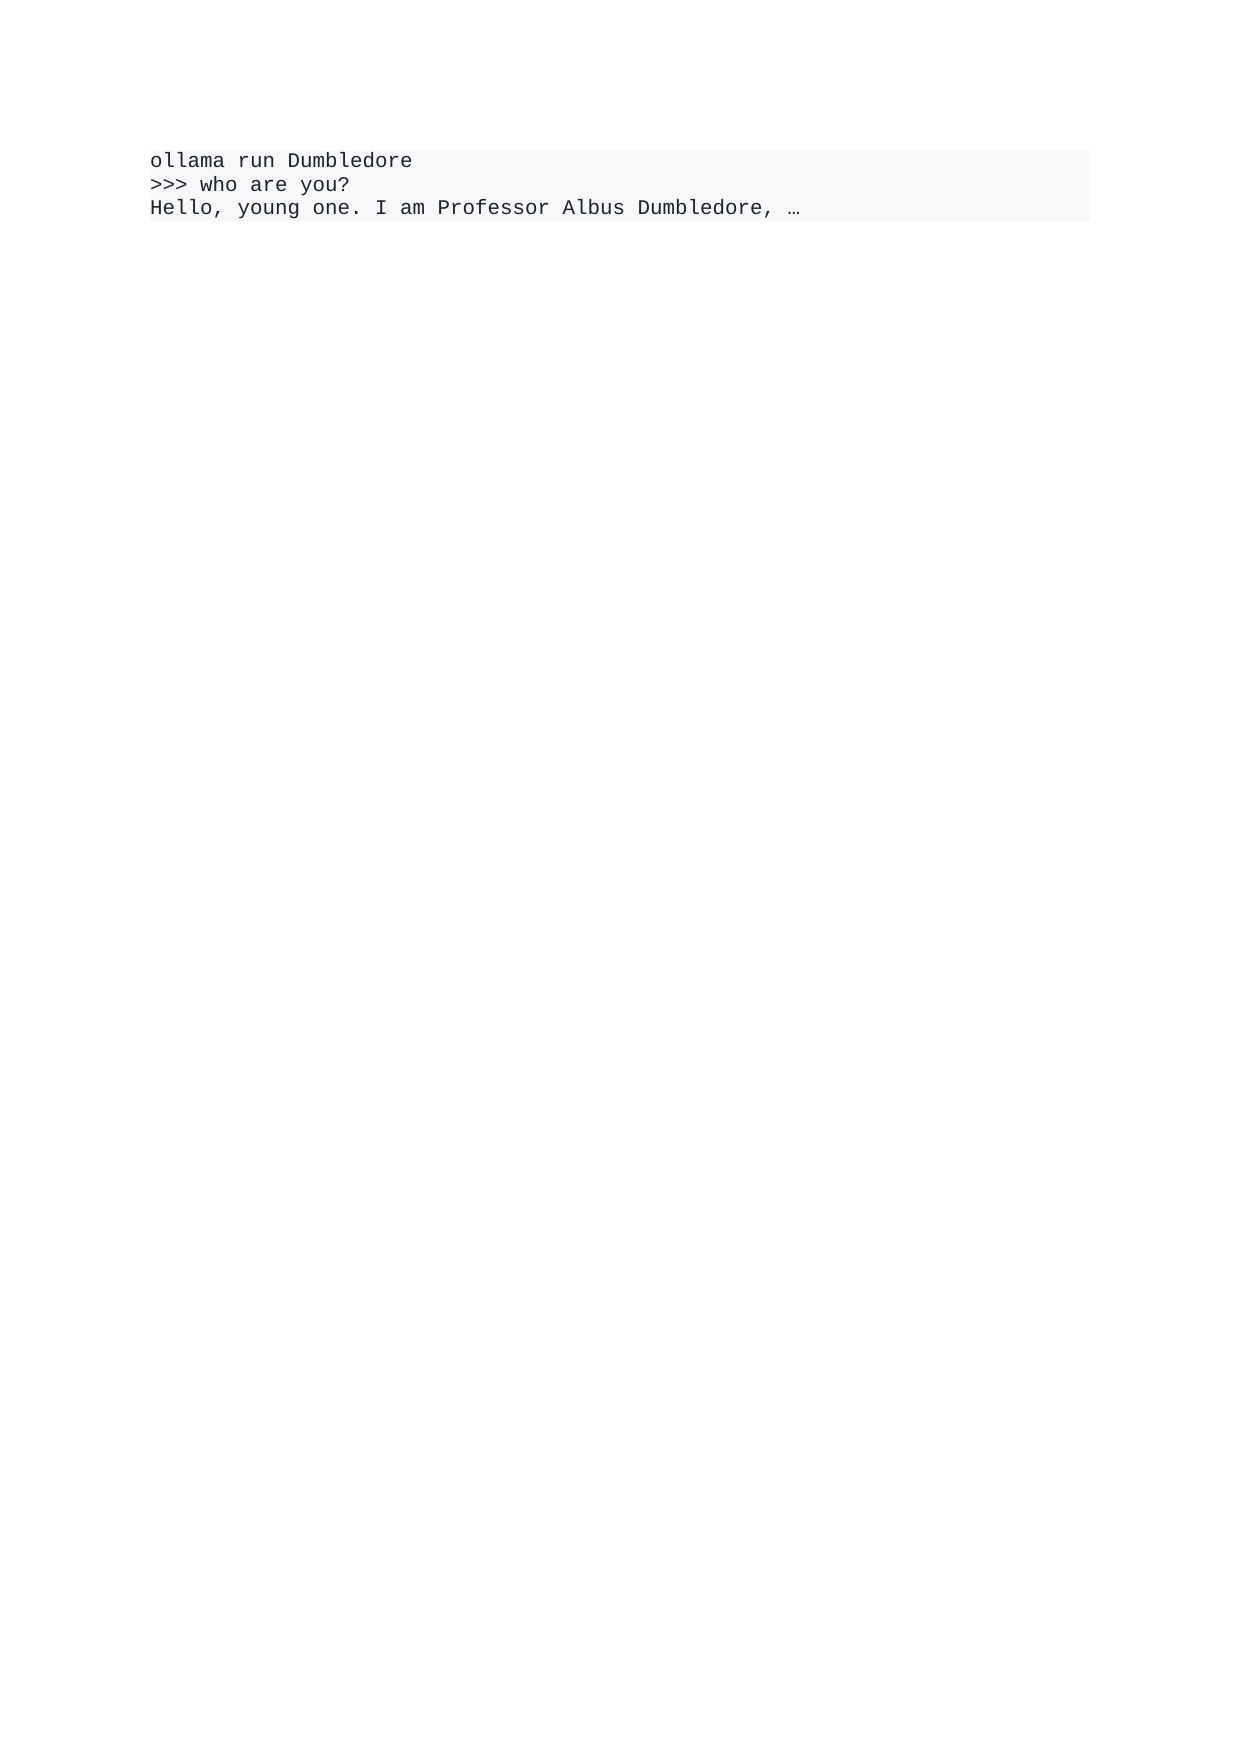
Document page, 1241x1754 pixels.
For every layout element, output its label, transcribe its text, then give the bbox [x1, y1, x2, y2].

text Hello, young one. I am Professor Albus Dumbledore, … [150, 197, 1090, 221]
text >>> who are you? [150, 174, 1090, 197]
text ollama run Dumbledore [150, 150, 1090, 174]
